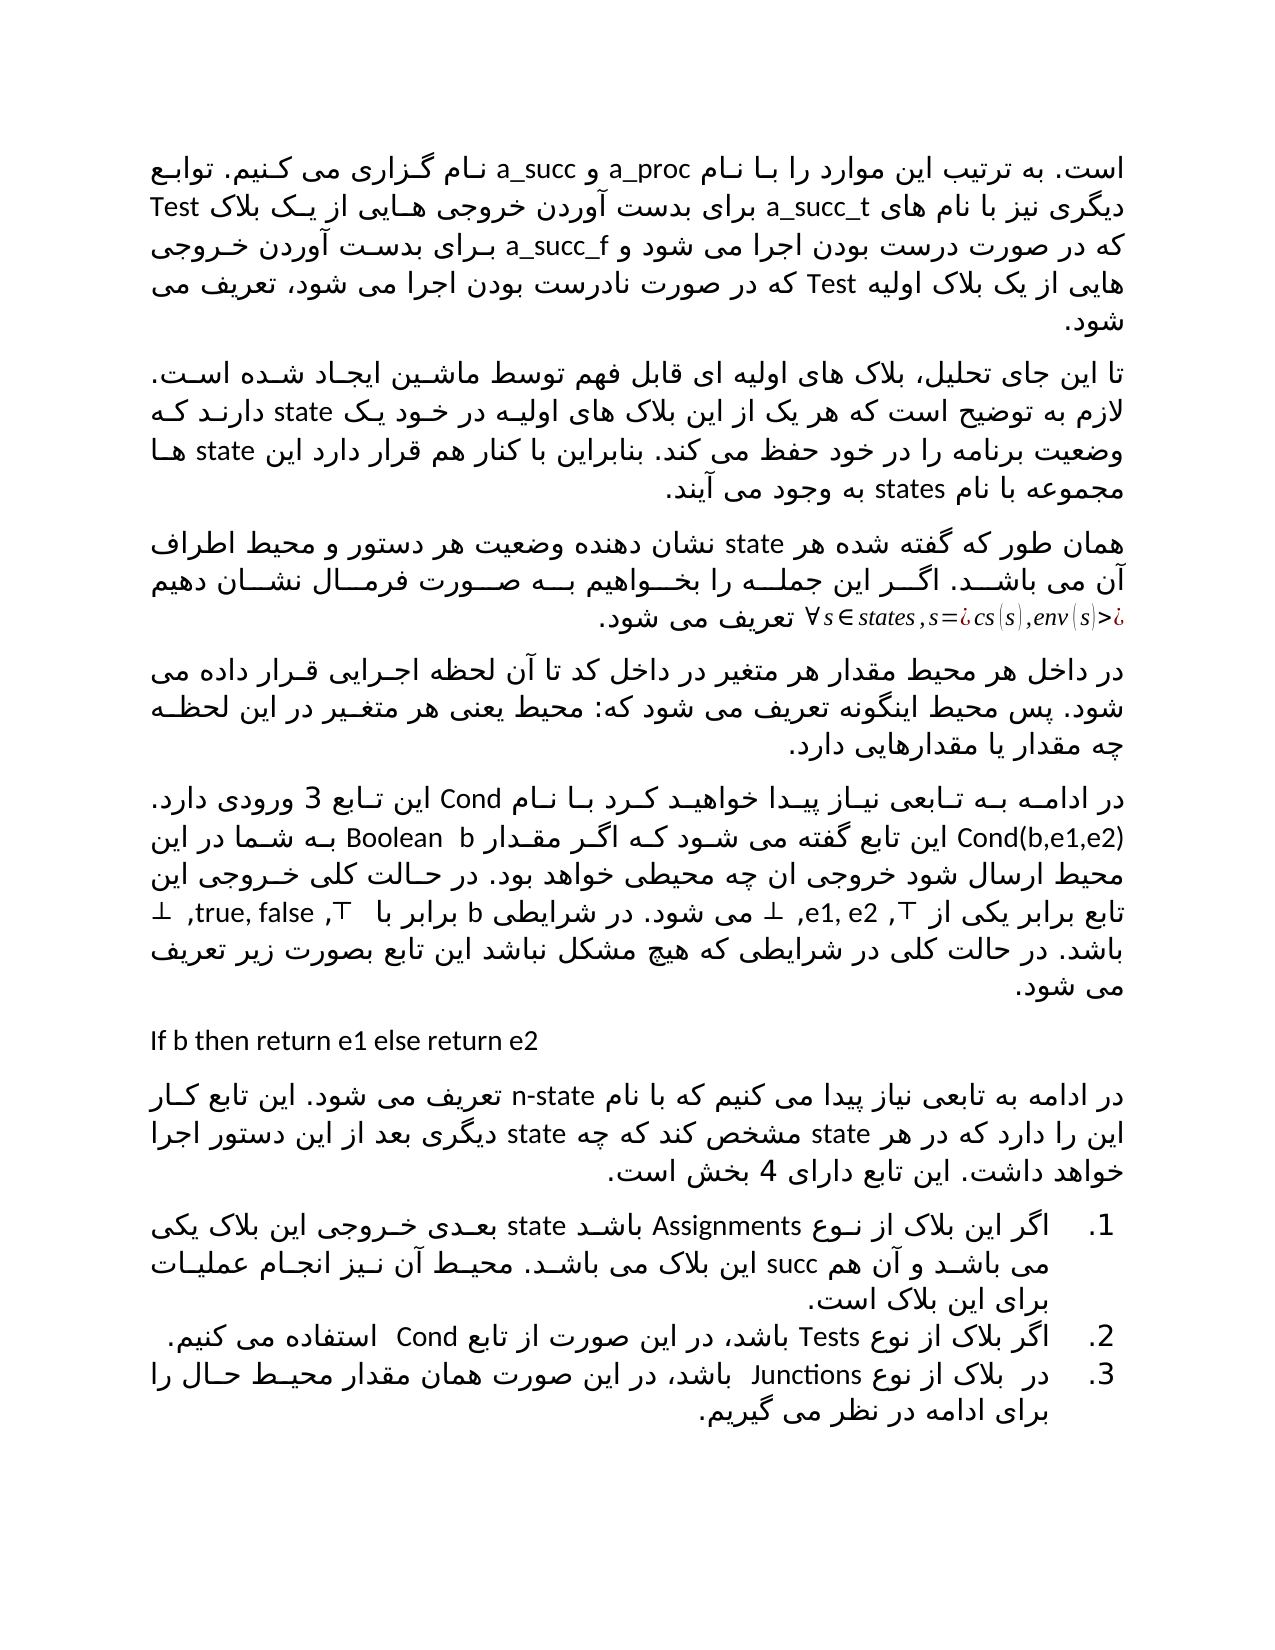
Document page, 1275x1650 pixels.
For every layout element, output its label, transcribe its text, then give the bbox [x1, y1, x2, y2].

text تا این جای تحلیل، بلاک های اولیه ای قابل فهم توسط ماشین ایجاد شده است. لازم به توضیح است که هر یک از این بلاک های اولیه در خود یک state دارند که وضعیت برنامه را در خود حفظ می کند. بنابراین با کنار هم قرار دارد این state ها مجموعه با نام states به وجود می آیند. [150, 357, 1125, 506]
text در داخل هر محیط مقدار هر متغیر در داخل کد تا آن لحظه اجرایی قرار داده می شود. پس محیط اینگونه تعریف می شود که: محیط یعنی هر متغیر در این لحظه چه مقدار یا مقدارهایی دارد. [150, 654, 1125, 761]
text همان طور که گفته شده هر state نشان دهنده وضعیت هر دستور و محیط اطراف آن می باشد. اگر این جمله را بخواهیم به صورت فرمال نشان دهیم تعریف می شود. [150, 525, 1125, 634]
text در ادامه به تابعی نیاز پیدا می کنیم که با نام n-state تعریف می شود. این تابع کار این را دارد که در هر state مشخص کند که چه state دیگری بعد از این دستور اجرا خواهد داشت. این تابع دارای 4 بخش است. [150, 1077, 1125, 1188]
text در ادامه به تابعی نیاز پیدا خواهید کرد با نام Cond این تابع 3 ورودی دارد. Cond(b,e1,e2) این تابع گفته می شود که اگر مقدار Boolean b به شما در این محیط ارسال شود خروجی ان چه محیطی خواهد بود. در حالت کلی خروجی این تابع برابر یکی از , e1, e2, می شود. در شرایطی b برابر با , true, false, باشد. در حالت کلی در شرایطی که هیچ مشکل نباشد این تابع بصورت زیر تعریف می شود. [150, 780, 1125, 1003]
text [150, 150, 1125, 337]
text If b then return e1 else return e2 [150, 1022, 1125, 1058]
list اگر بلاک از نوع Tests باشد، در این صورت از تابع Cond استفاده می کنیم. [150, 1318, 1087, 1354]
list در بلاک از نوع Junctions باشد، در این صورت همان مقدار محیط حال را برای ادامه در نظر می گیریم. [150, 1356, 1087, 1428]
list اگر این بلاک از نوع Assignments باشد state بعدی خروجی این بلاک یکی می باشد و آن هم succ این بلاک می باشد. محیط آن نیز انجام عملیات برای این بلاک است. [150, 1207, 1087, 1316]
